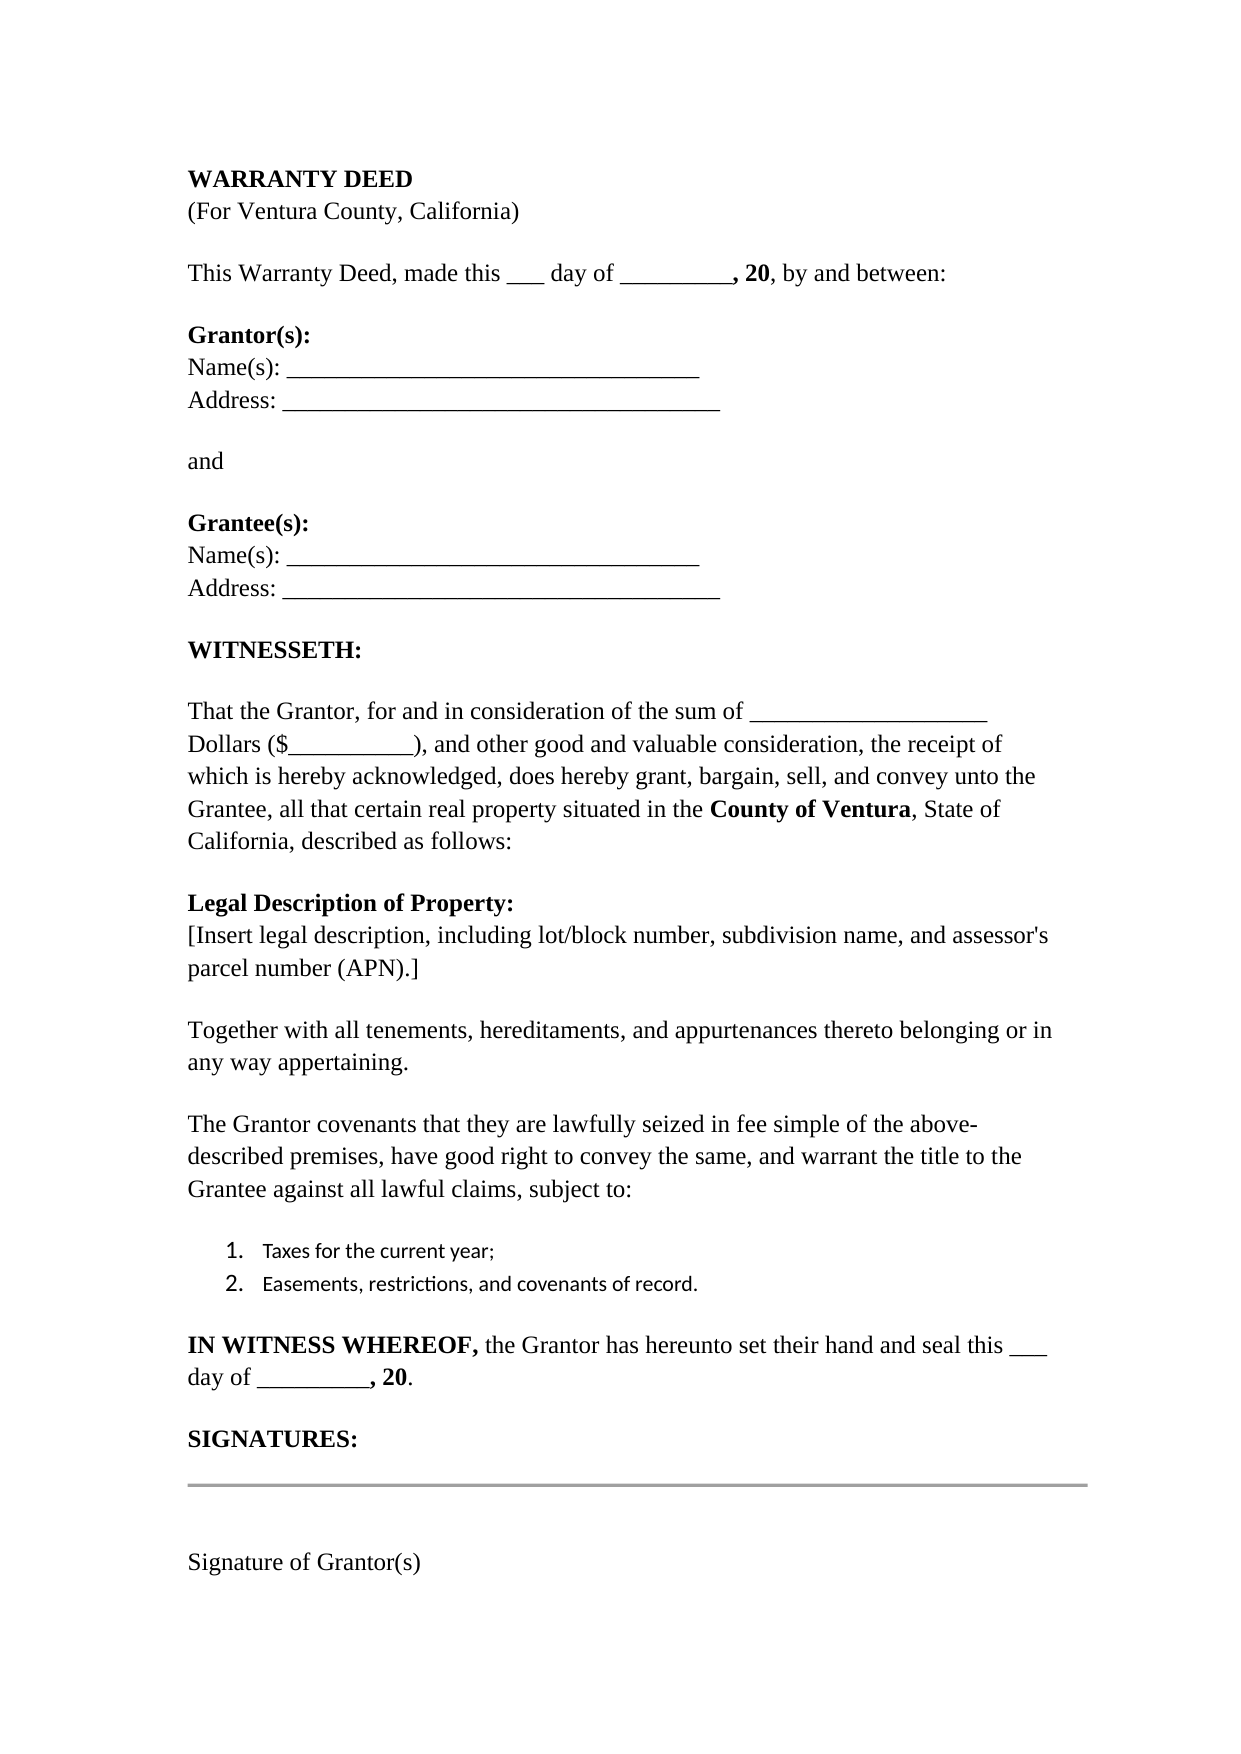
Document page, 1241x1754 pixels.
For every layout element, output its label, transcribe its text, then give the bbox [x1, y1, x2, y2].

list Easements, restrictions, and covenants of record. [225, 1266, 1053, 1299]
text IN WITNESS WHEREOF, the Grantor has hereunto set their hand and seal this ___ day of _________, 20. [187, 1328, 1053, 1393]
list Taxes for the current year; [225, 1234, 1053, 1266]
text Grantor(s): Name(s): _________________________________ Address: ___________________________________ [187, 318, 1053, 415]
text The Grantor covenants that they are lawfully seized in fee simple of the above-described premises, have good right to convey the same, and warrant the title to the Grantee against all lawful claims, subject to: [187, 1107, 1053, 1204]
text WARRANTY DEED (For Ventura County, California) [187, 162, 1053, 227]
text This Warranty Deed, made this ___ day of _________, 20, by and between: [187, 256, 1053, 289]
text Together with all tenements, hereditaments, and appurtenances thereto belonging or in any way appertaining. [187, 1013, 1053, 1078]
text SIGNATURES: [187, 1422, 1053, 1454]
text and [187, 444, 1053, 477]
text Legal Description of Property: [Insert legal description, including lot/block number, subdivision name, and assessor's parcel number (APN).] [187, 886, 1053, 984]
text WITNESSETH: [187, 633, 1053, 665]
text Grantee(s): Name(s): _________________________________ Address: ___________________________________ [187, 506, 1053, 604]
text Signature of Grantor(s) [187, 1545, 1053, 1578]
text That the Grantor, for and in consideration of the sum of ___________________ Dollars ($__________), and other good and valuable consideration, the receipt of which is hereby acknowledged, does hereby grant, bargain, sell, and convey unto the Grantee, all that certain real property situated in the County of Ventura, State of California, described as follows: [187, 694, 1053, 857]
